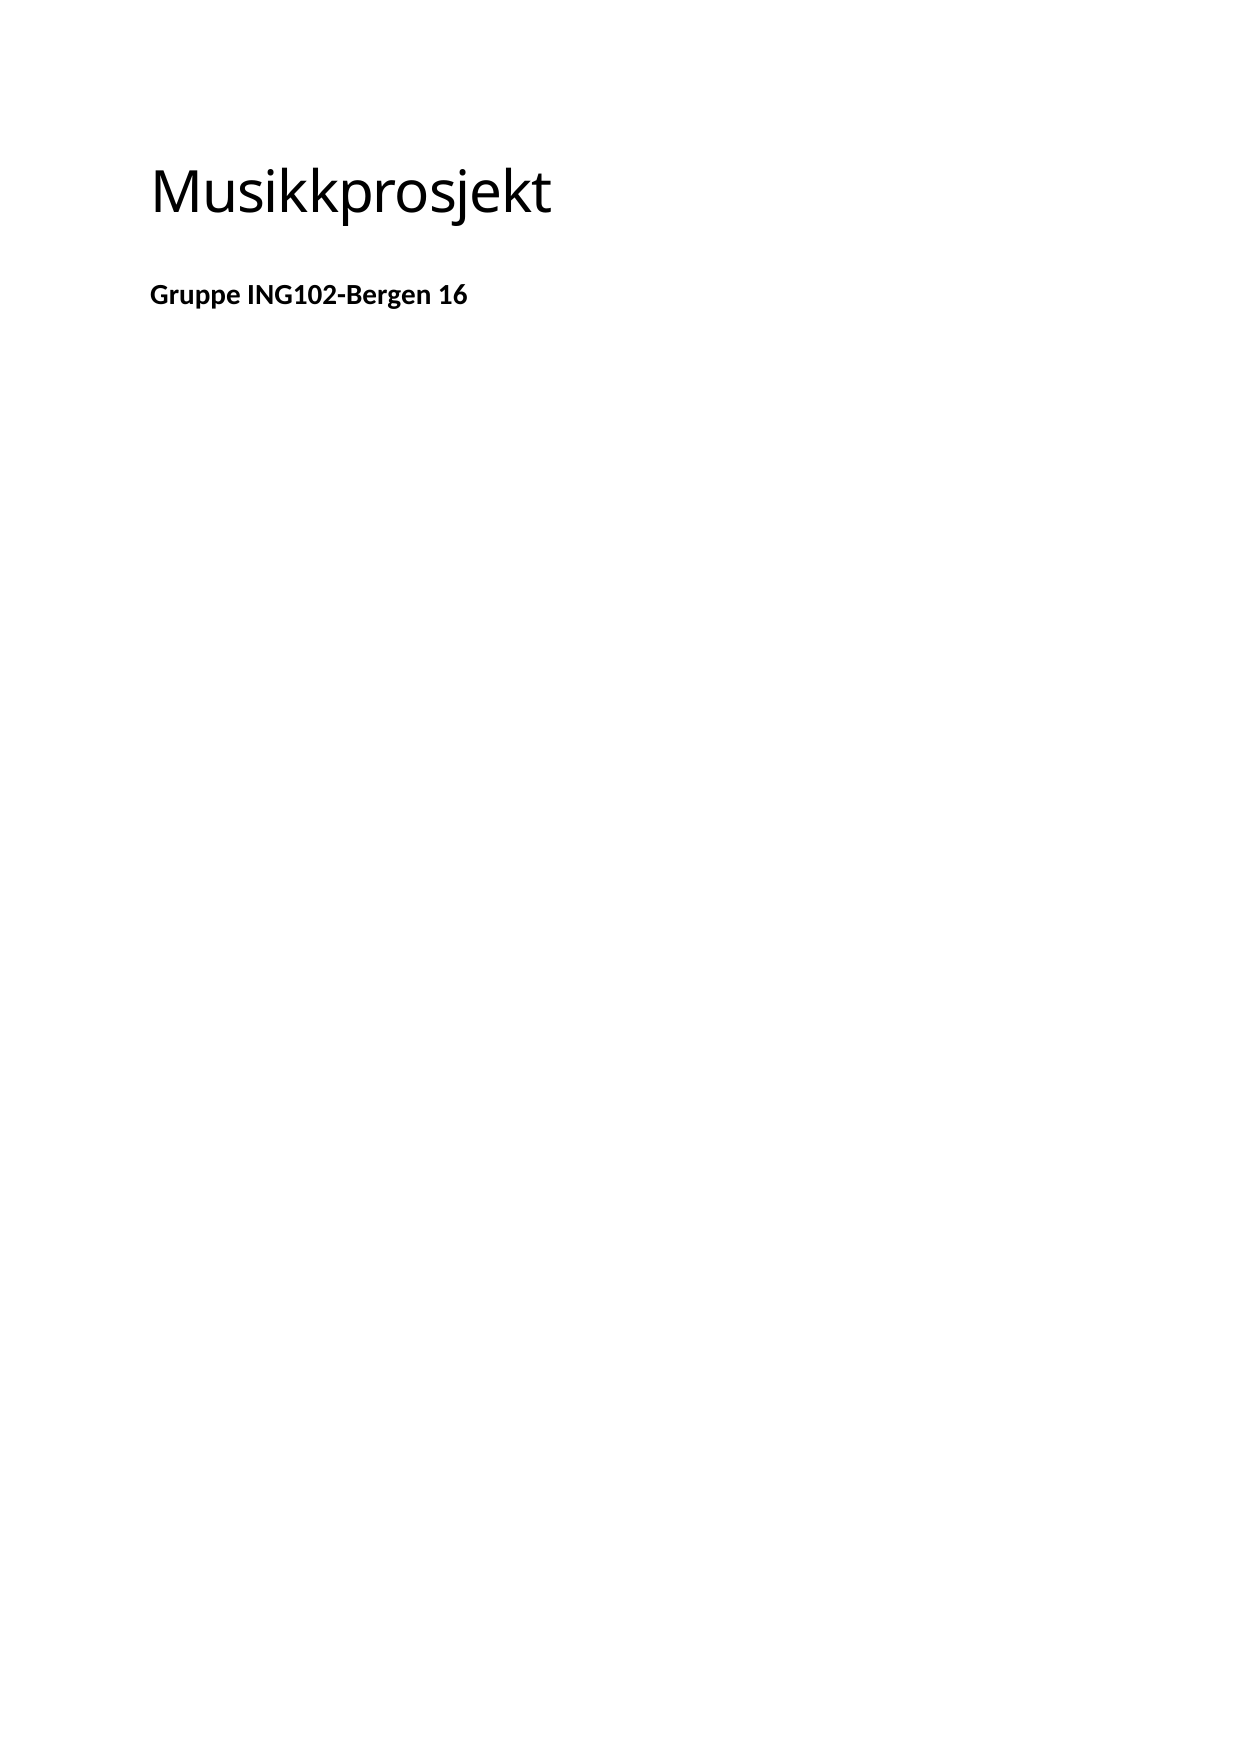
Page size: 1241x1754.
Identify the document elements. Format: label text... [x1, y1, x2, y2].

text Gruppe ING102-Bergen 16 [150, 276, 1090, 312]
title Musikkprosjekt [150, 150, 1090, 229]
